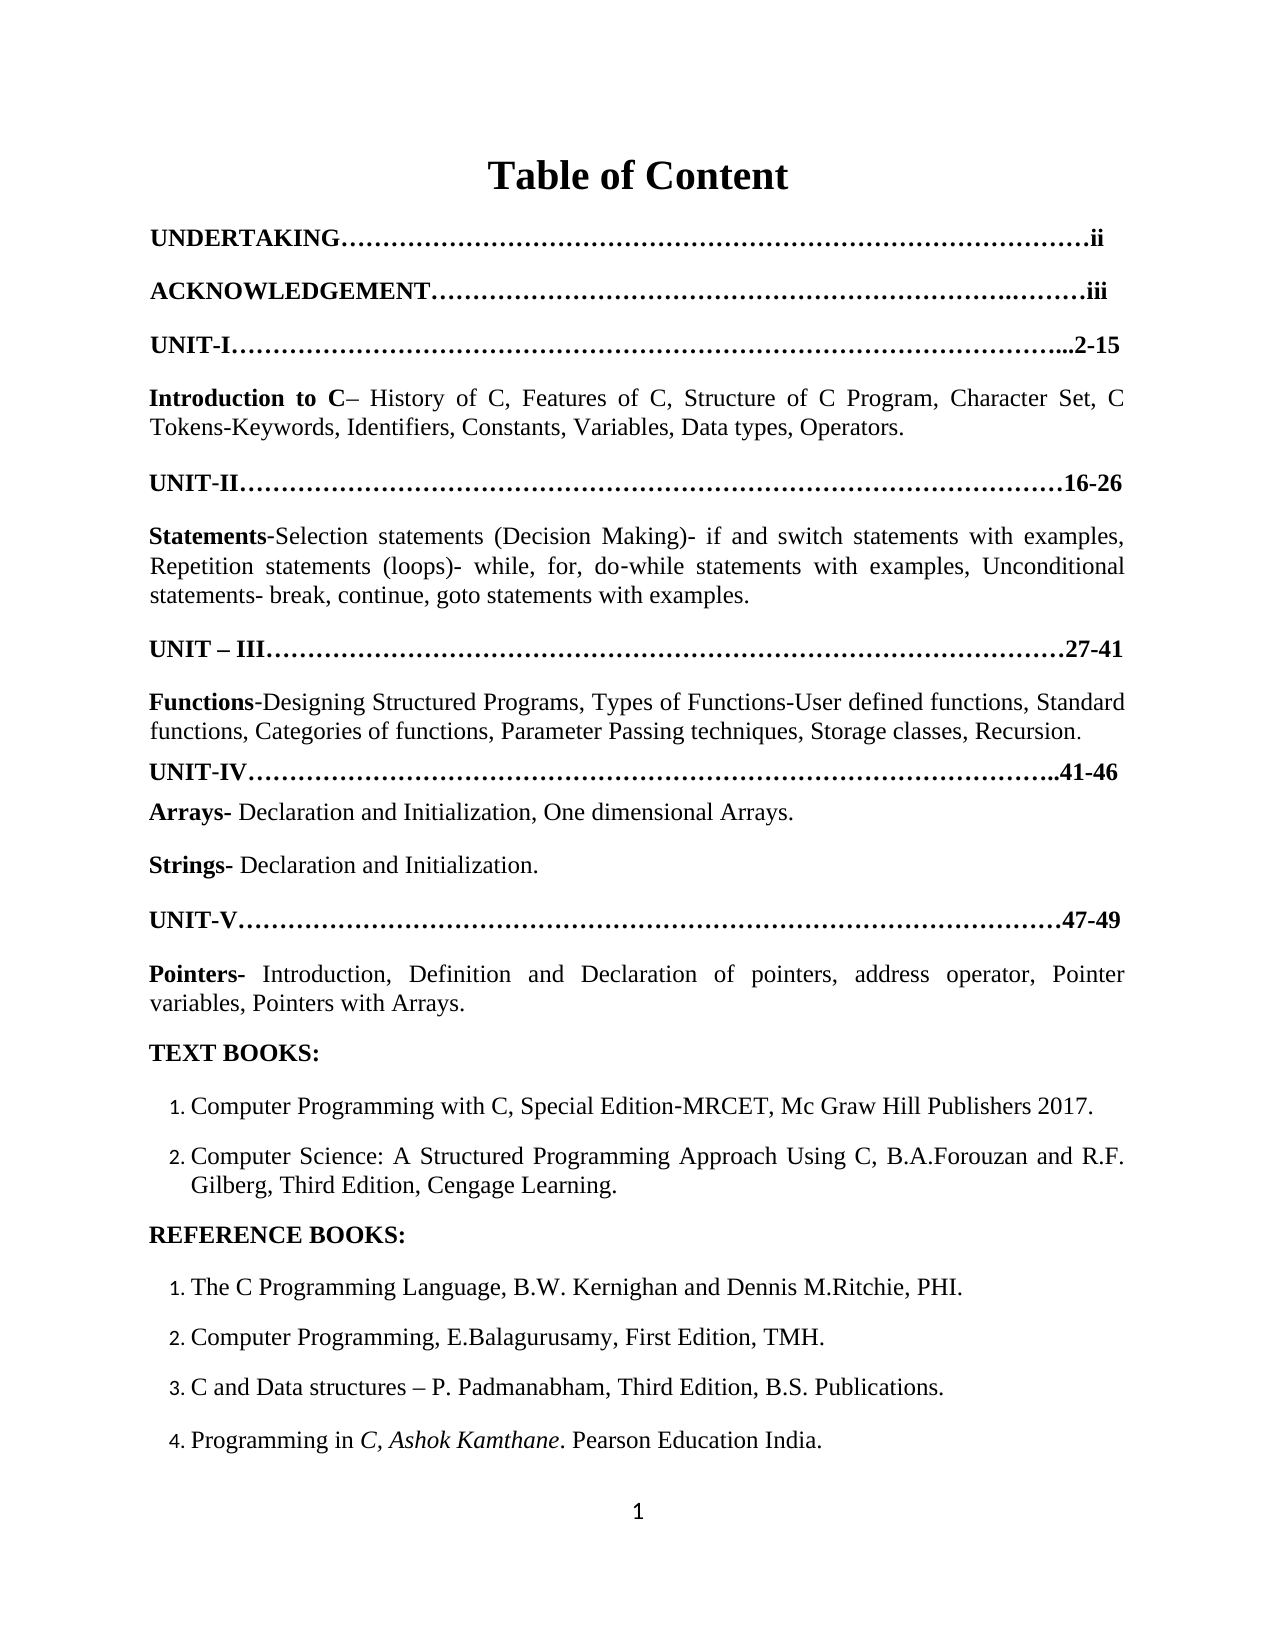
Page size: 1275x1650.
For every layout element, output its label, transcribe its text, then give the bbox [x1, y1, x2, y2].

text UNDERTAKING………………………………………………………………………………ii [150, 223, 1126, 252]
text Table of Content [150, 150, 1126, 198]
text Arrays- Declaration and Initialization, One dimensional Arrays. [148, 797, 1126, 825]
text UNIT-V………………………………………………………………………………………47-49 [148, 905, 1126, 933]
list Computer Programming, E.Balagurusamy, First Edition, TMH. [169, 1322, 1126, 1351]
text Pointers- Introduction, Definition and Declaration of pointers, address operator, Pointer variables, Pointers with Arrays. [148, 959, 1126, 1016]
text UNIT‐II………………………………………………………………………………………16-26 [148, 467, 1126, 497]
text Strings- Declaration and Initialization. [148, 850, 1126, 879]
text UNIT‐IV……………………………………………………………………………………..41-46 [148, 756, 1126, 786]
text TEXT BOOKS: [148, 1038, 1126, 1067]
list Programming in C, Ashok Kamthane. Pearson Education India. [169, 1425, 1126, 1453]
list The C Programming Language, B.W. Kernighan and Dennis M.Ritchie, PHI. [169, 1272, 1126, 1300]
list Computer Science: A Structured Programming Approach Using C, B.A.Forouzan and R.F. Gilberg, Third Edition, Cengage Learning. [169, 1141, 1126, 1199]
text Functions‐Designing Structured Programs, Types of Functions-User defined functions, Standard functions, Categories of functions, Parameter Passing techniques, Storage classes, Recursion. [148, 686, 1126, 744]
text REFERENCE BOOKS: [148, 1220, 1126, 1249]
list C and Data structures – P. Padmanabham, Third Edition, B.S. Publications. [169, 1372, 1126, 1401]
text ACKNOWLEDGEMENT…………………………………………………………….………iii [150, 276, 1126, 305]
list Computer Programming with C, Special Edition‐MRCET, Mc Graw Hill Publishers 2017. [169, 1089, 1126, 1120]
text Statements‐Selection statements (Decision Making)- if and switch statements with examples, Repetition statements (loops)- while, for, do‐while statements with examples, Unconditional statements- break, continue, goto statements with examples. [148, 519, 1126, 609]
text UNIT-I………………………………………………………………………………………...2-15 [150, 330, 1126, 358]
text UNIT – III……………………………………………………………………………………27-41 [148, 634, 1126, 663]
text Introduction to C– History of C, Features of C, Structure of C Program, Character Set, C Tokens-Keywords, Identifiers, Constants, Variables, Data types, Operators. [148, 383, 1126, 441]
